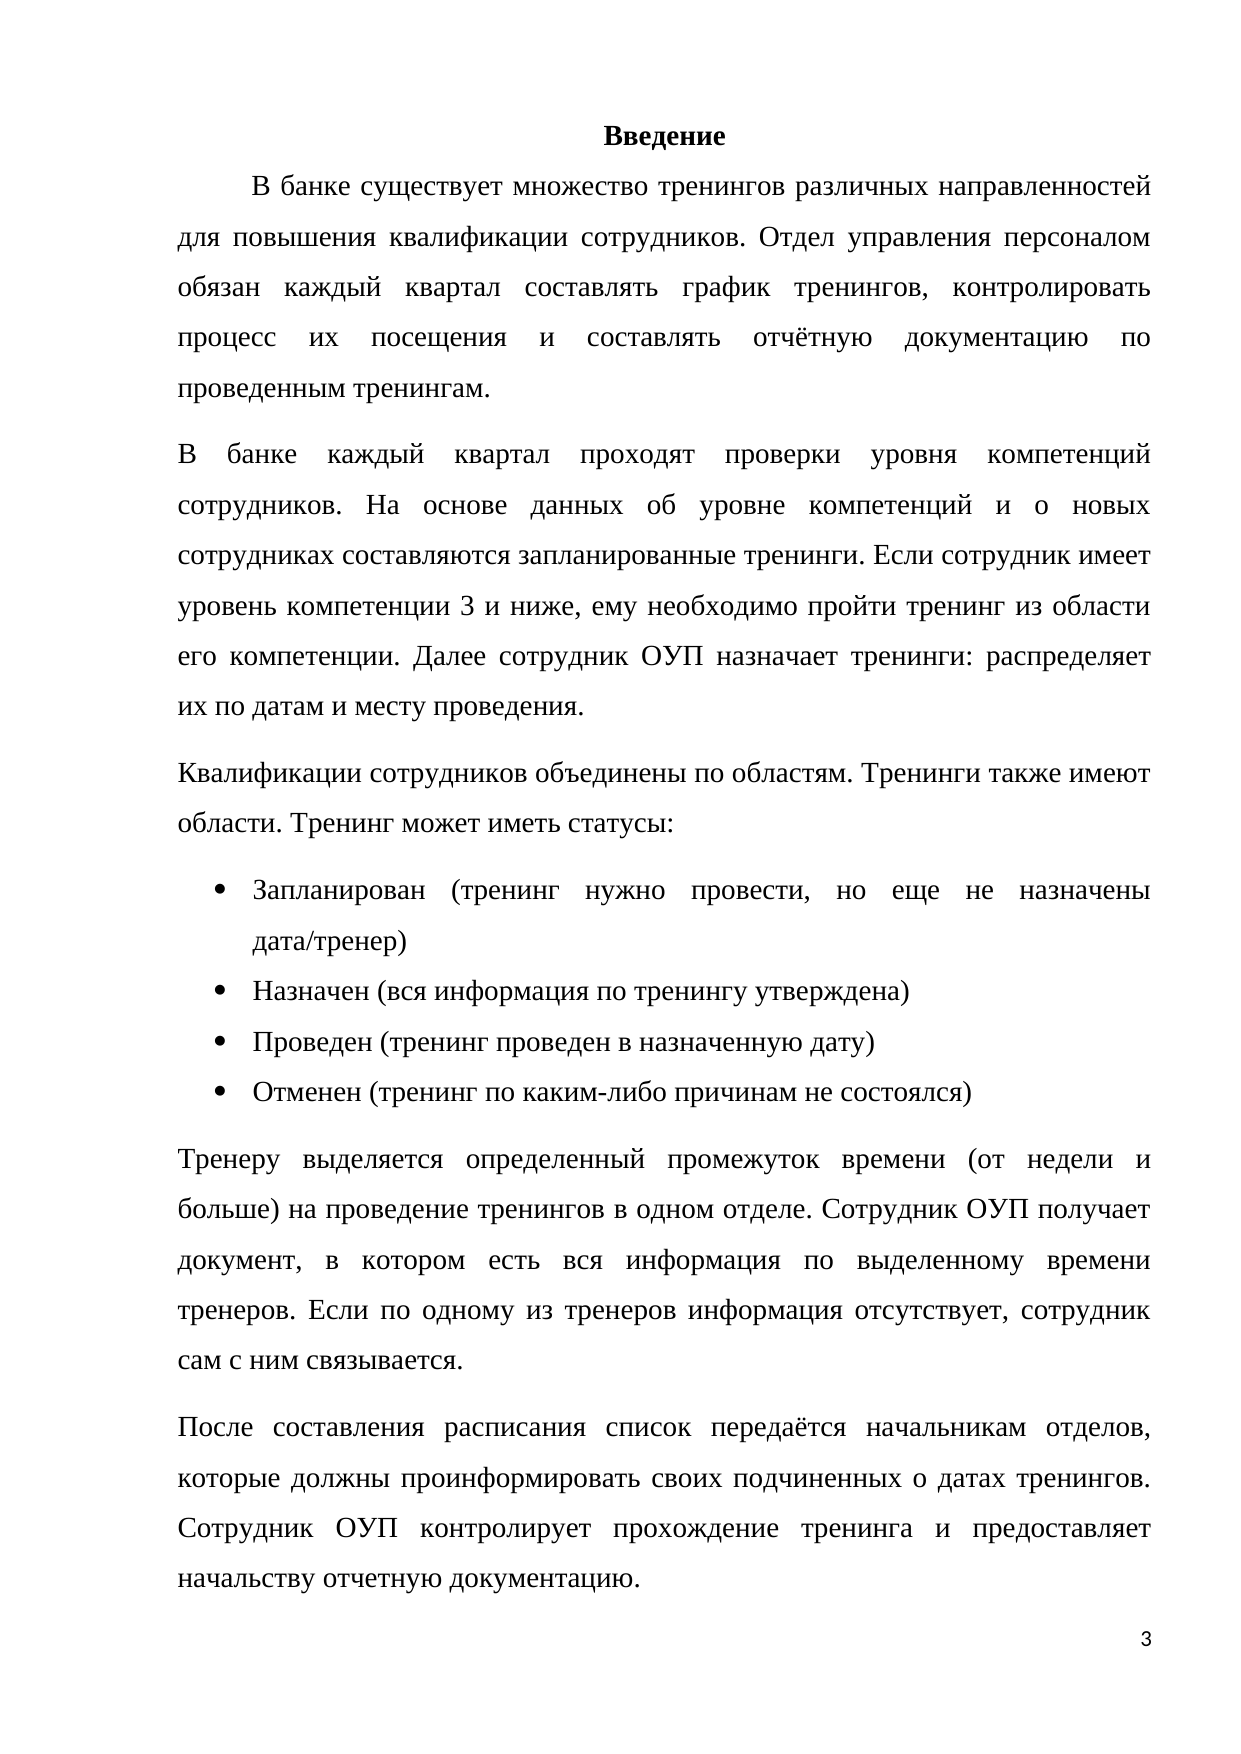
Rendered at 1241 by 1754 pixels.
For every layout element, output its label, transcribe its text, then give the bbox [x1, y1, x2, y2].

list Отменен (тренинг по каким-либо причинам не состоялся) [215, 1074, 1152, 1108]
list Назначен (вся информация по тренингу утверждена) [215, 973, 1152, 1007]
text В банке каждый квартал проходят проверки уровня компетенций сотрудников. На основе данных об уровне компетенций и о новых сотрудниках составляются запланированные тренинги. Если сотрудник имеет уровень компетенции 3 и ниже, ему необходимо пройти тренинг из области его компетенции. Далее сотрудник ОУП назначает тренинги: распределяет их по датам и месту проведения. [177, 437, 1152, 722]
list Запланирован (тренинг нужно провести, но еще не назначены дата/тренер) [215, 872, 1152, 956]
text В банке существует множество тренингов различных направленностей для повышения квалификации сотрудников. Отдел управления персоналом обязан каждый квартал составлять график тренингов, контролировать процесс их посещения и составлять отчётную документацию по проведенным тренингам. [177, 168, 1152, 403]
list Проведен (тренинг проведен в назначенную дату) [215, 1024, 1152, 1057]
text Квалификации сотрудников объединены по областям. Тренинги также имеют области. Тренинг может иметь статусы: [177, 755, 1152, 839]
text После составления расписания список передаётся начальникам отделов, которые должны проинформировать своих подчиненных о датах тренингов. Сотрудник ОУП контролирует прохождение тренинга и предоставляет начальству отчетную документацию. [177, 1409, 1152, 1594]
text Тренеру выделяется определенный промежуток времени (от недели и больше) на проведение тренингов в одном отделе. Сотрудник ОУП получает документ, в котором есть вся информация по выделенному времени тренеров. Если по одному из тренеров информация отсутствует, сотрудник сам с ним связывается. [177, 1141, 1152, 1376]
subtitle Введение [177, 118, 1152, 152]
